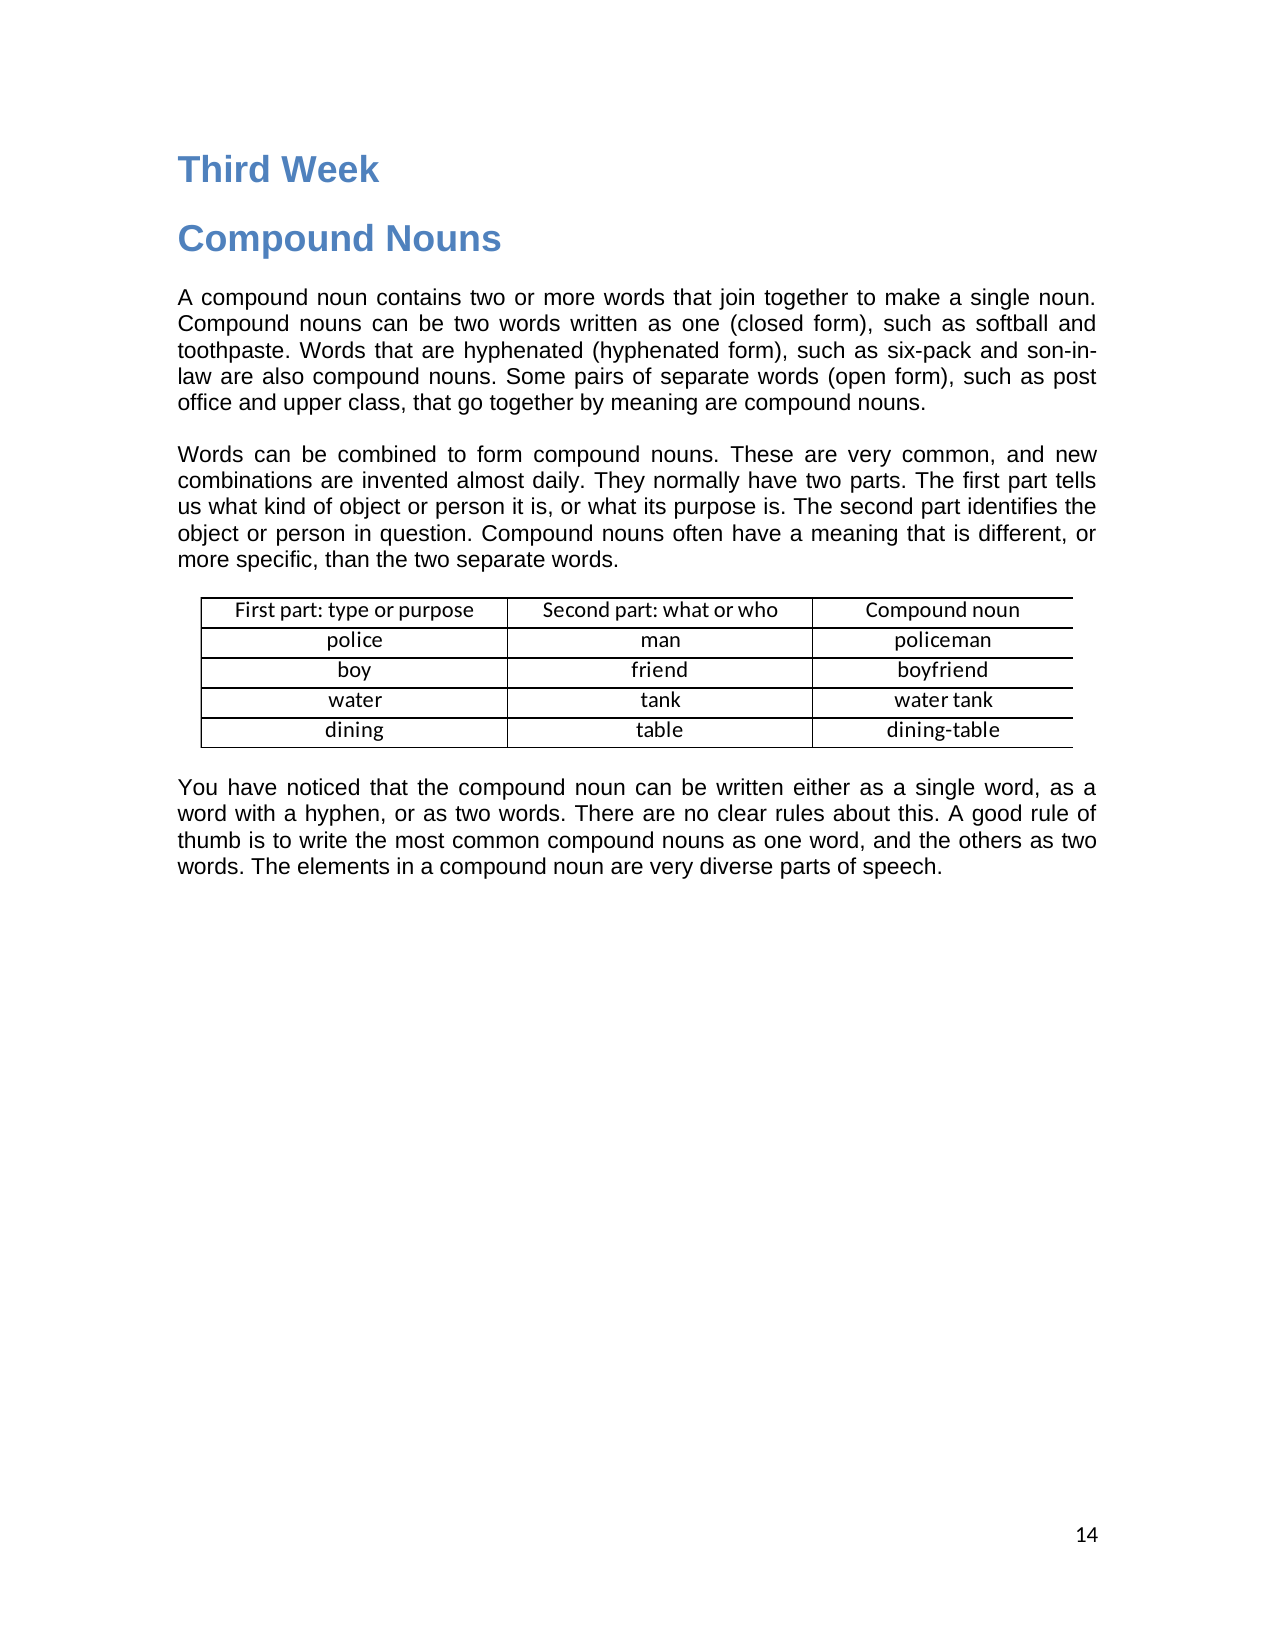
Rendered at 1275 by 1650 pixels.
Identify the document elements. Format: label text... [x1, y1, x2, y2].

subtitle Compound Nouns [177, 216, 1098, 259]
subtitle Third Week [177, 148, 1098, 191]
text Words can be combined to form compound nouns. These are very common, and new combinations are invented almost daily. They normally have two parts. The first part tells us what kind of object or person it is, or what its purpose is. The second part identifies the object or person in question. Compound nouns often have a meaning that is different, or more specific, than the two separate words. [177, 441, 1098, 572]
text A compound noun contains two or more words that join together to make a single noun. Compound nouns can be two words written as one (closed form), such as softball and toothpaste. Words that are hyphenated (hyphenated form), such as six-pack and son-in-law are also compound nouns. Some pairs of separate words (open form), such as post office and upper class, that go together by meaning are compound nouns. [177, 284, 1098, 416]
text You have noticed that the compound noun can be written either as a single word, as a word with a hyphen, or as two words. There are no clear rules about this. A good rule of thumb is to write the most common compound nouns as one word, and the others as two words. The elements in a compound noun are very diverse parts of speech. [177, 774, 1098, 879]
